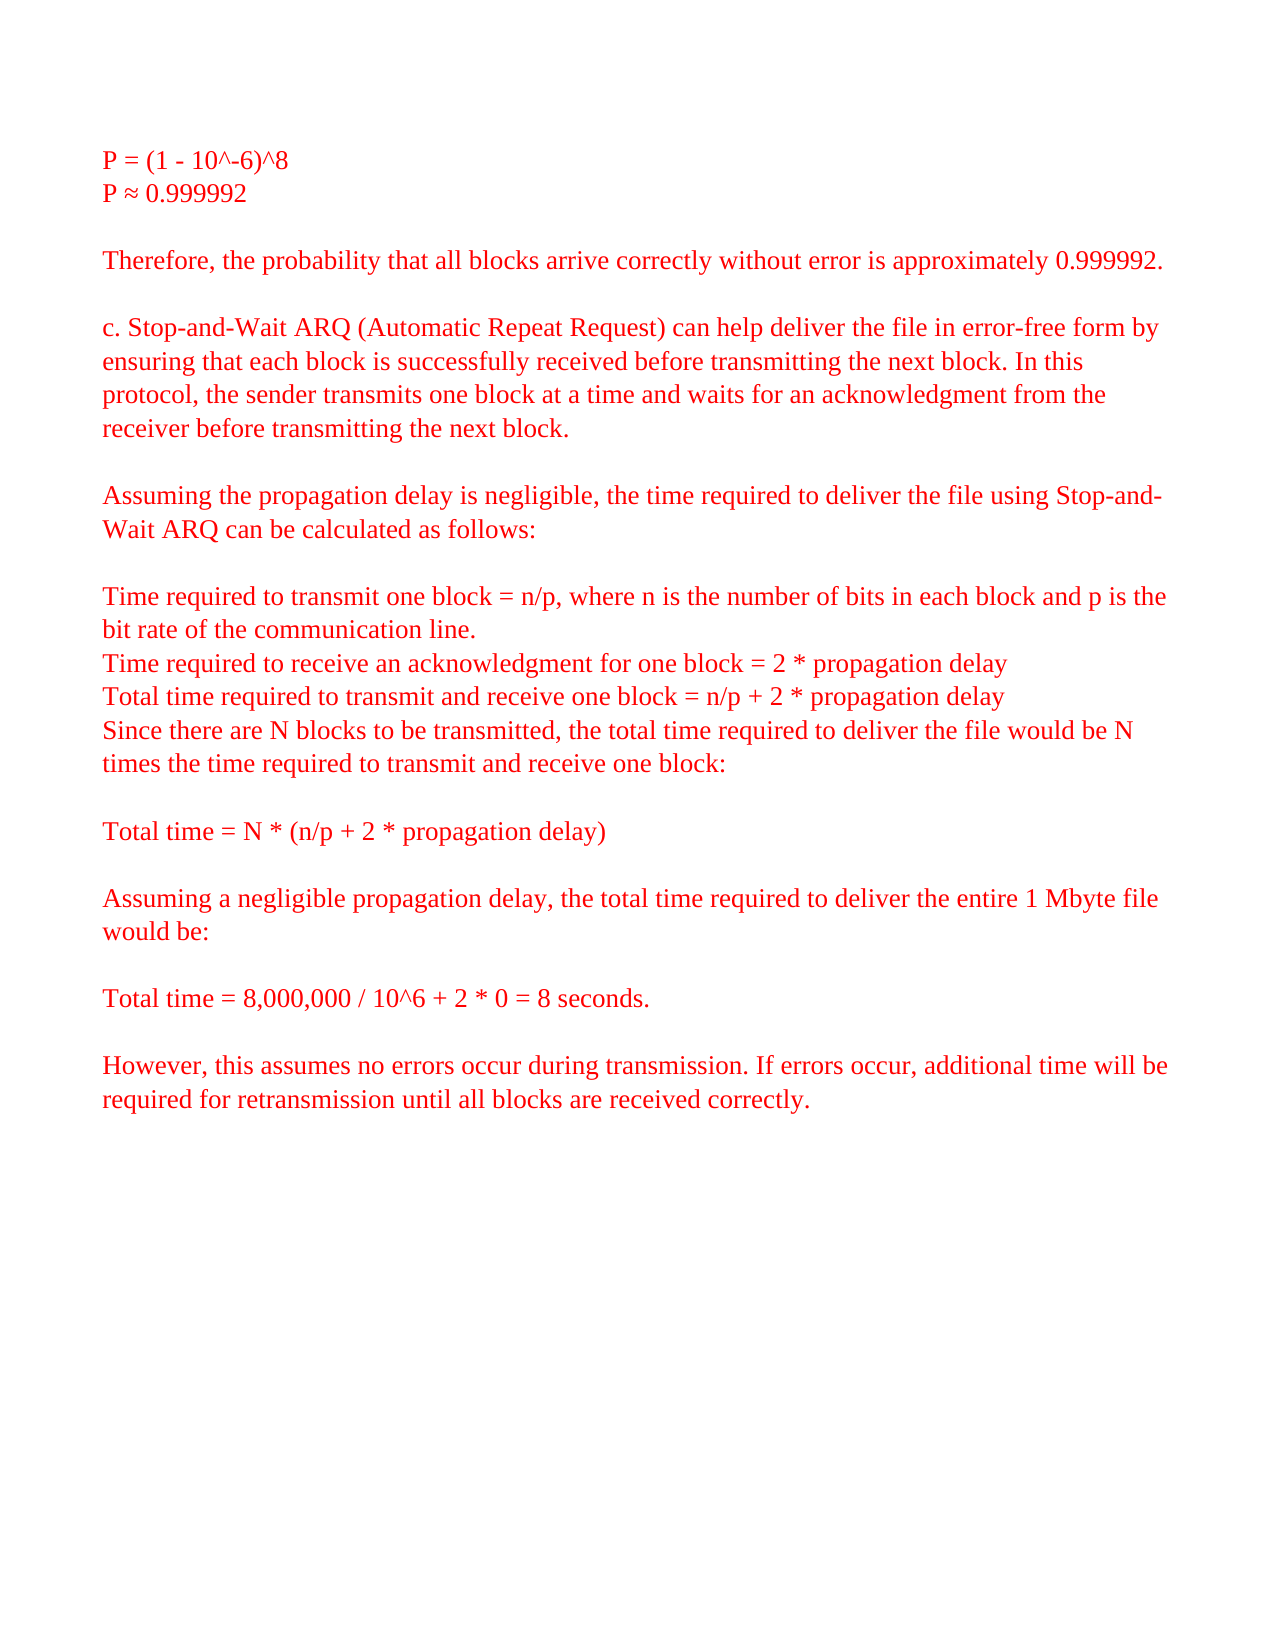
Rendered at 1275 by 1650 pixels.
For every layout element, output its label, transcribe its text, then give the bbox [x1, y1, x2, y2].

text Total time = 8,000,000 / 10^6 + 2 * 0 = 8 seconds. [102, 982, 1175, 1013]
text However, this assumes no errors occur during transmission. If errors occur, additional time will be required for retransmission until all blocks are received correctly. [102, 1049, 1175, 1114]
text Time required to receive an acknowledgment for one block = 2 * propagation delay [102, 647, 1175, 678]
text Since there are N blocks to be transmitted, the total time required to deliver the file would be N times the time required to transmit and receive one block: [102, 714, 1175, 779]
text Assuming a negligible propagation delay, the total time required to deliver the entire 1 Mbyte file would be: [102, 882, 1175, 946]
text P ≈ 0.999992 [102, 177, 1175, 208]
text Total time = N * (n/p + 2 * propagation delay) [102, 814, 1175, 846]
text c. Stop-and-Wait ARQ (Automatic Repeat Request) can help deliver the file in error-free form by ensuring that each block is successfully received before transmitting the next block. In this protocol, the sender transmits one block at a time and waits for an acknowledgment from the receiver before transmitting the next block. [102, 311, 1175, 443]
text Assuming the propagation delay is negligible, the time required to deliver the file using Stop-and-Wait ARQ can be calculated as follows: [102, 479, 1175, 544]
text Time required to transmit one block = n/p, where n is the number of bits in each block and p is the bit rate of the communication line. [102, 580, 1175, 644]
text Total time required to transmit and receive one block = n/p + 2 * propagation delay [102, 680, 1175, 712]
text P = (1 - 10^-6)^8 [102, 144, 1175, 175]
text Therefore, the probability that all blocks arrive correctly without error is approximately 0.999992. [102, 244, 1175, 276]
